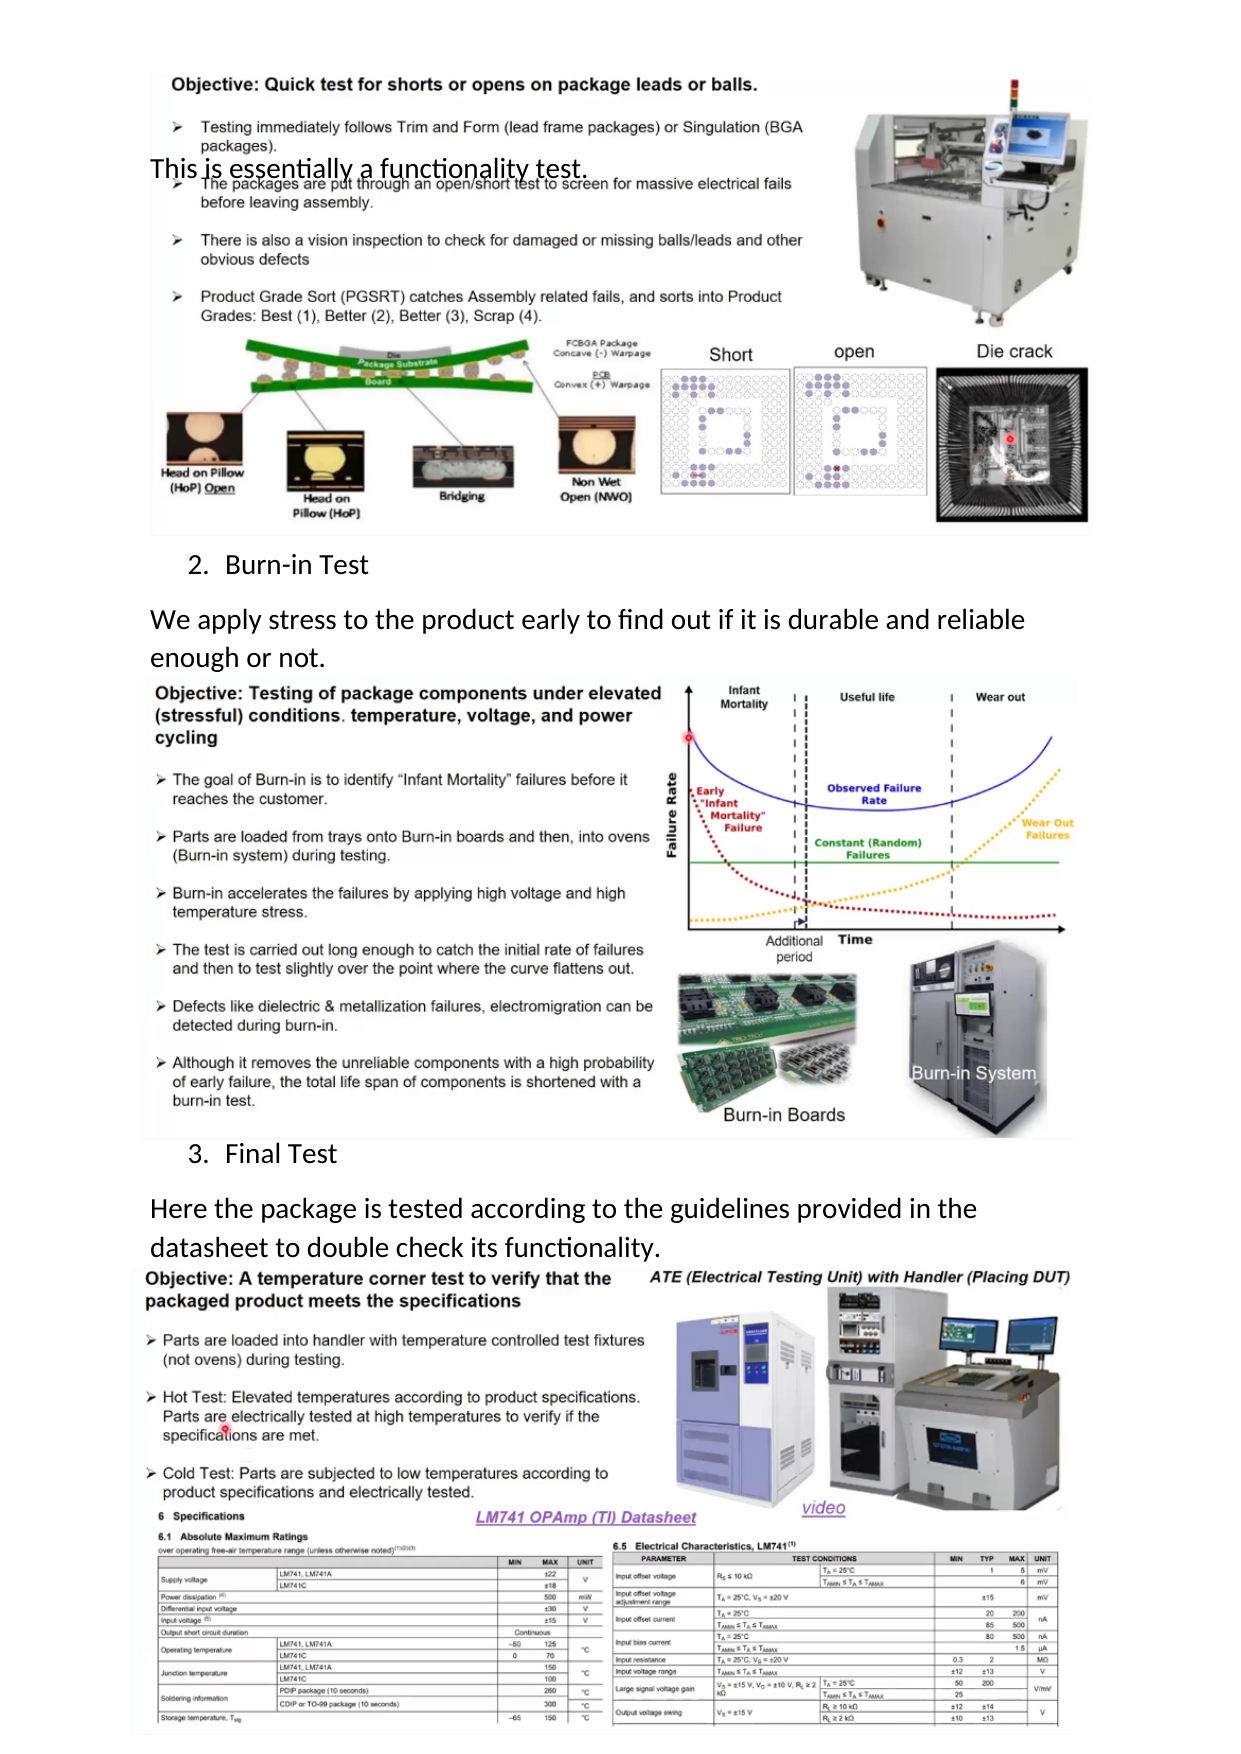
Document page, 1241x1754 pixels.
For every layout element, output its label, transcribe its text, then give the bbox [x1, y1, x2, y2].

list Burn-in Test [187, 546, 1090, 582]
text We apply stress to the product early to find out if it is durable and reliable enough or not. [150, 601, 1090, 675]
picture [131, 1268, 1072, 1735]
picture [139, 677, 1080, 1140]
text Here the package is tested according to the guidelines provided in the datasheet to double check its functionality. [150, 1191, 1090, 1264]
list Final Test [187, 1135, 1090, 1171]
picture [150, 72, 1091, 536]
text This is essentially a functionality test. [150, 150, 1090, 186]
